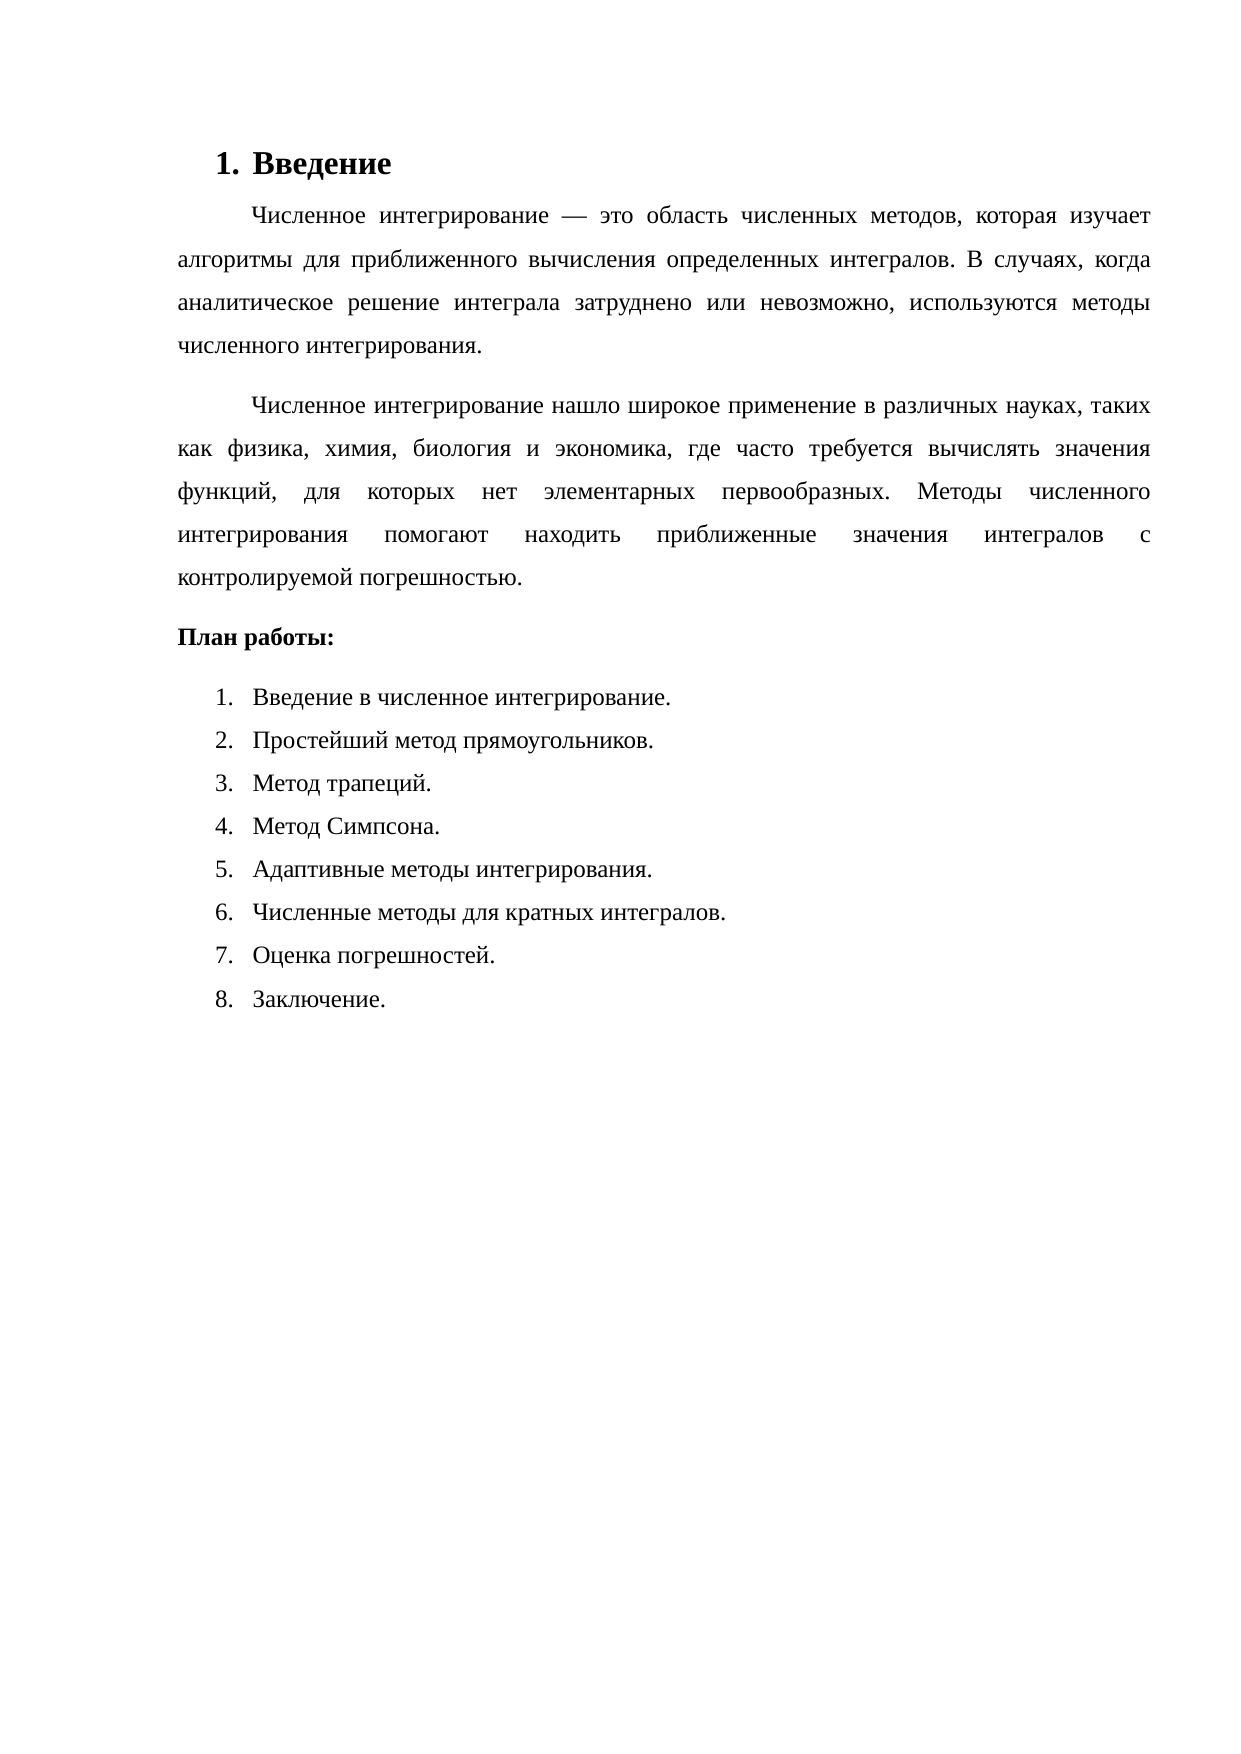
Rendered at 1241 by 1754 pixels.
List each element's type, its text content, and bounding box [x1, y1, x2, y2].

list Оценка погрешностей. [215, 941, 1152, 969]
list Численные методы для кратных интегралов. [215, 897, 1152, 926]
text Численное интегрирование нашло широкое применение в различных науках, таких как физика, химия, биология и экономика, где часто требуется вычислять значения функций, для которых нет элементарных первообразных. Методы численного интегрирования помогают находить приближенные значения интегралов с контролируемой погрешностью. [177, 390, 1152, 591]
list Введение в численное интегрирование. [215, 682, 1152, 711]
list Адаптивные методы интегрирования. [215, 854, 1152, 883]
text Численное интегрирование — это область численных методов, которая изучает алгоритмы для приближенного вычисления определенных интегралов. В случаях, когда аналитическое решение интеграла затруднено или невозможно, используются методы численного интегрирования. [177, 201, 1152, 359]
subtitle Введение [215, 143, 1152, 181]
list Метод Симпсона. [215, 811, 1152, 840]
text План работы: [177, 622, 1152, 651]
list Заключение. [215, 984, 1152, 1012]
list Метод трапеций. [215, 768, 1152, 797]
list Простейший метод прямоугольников. [215, 725, 1152, 754]
